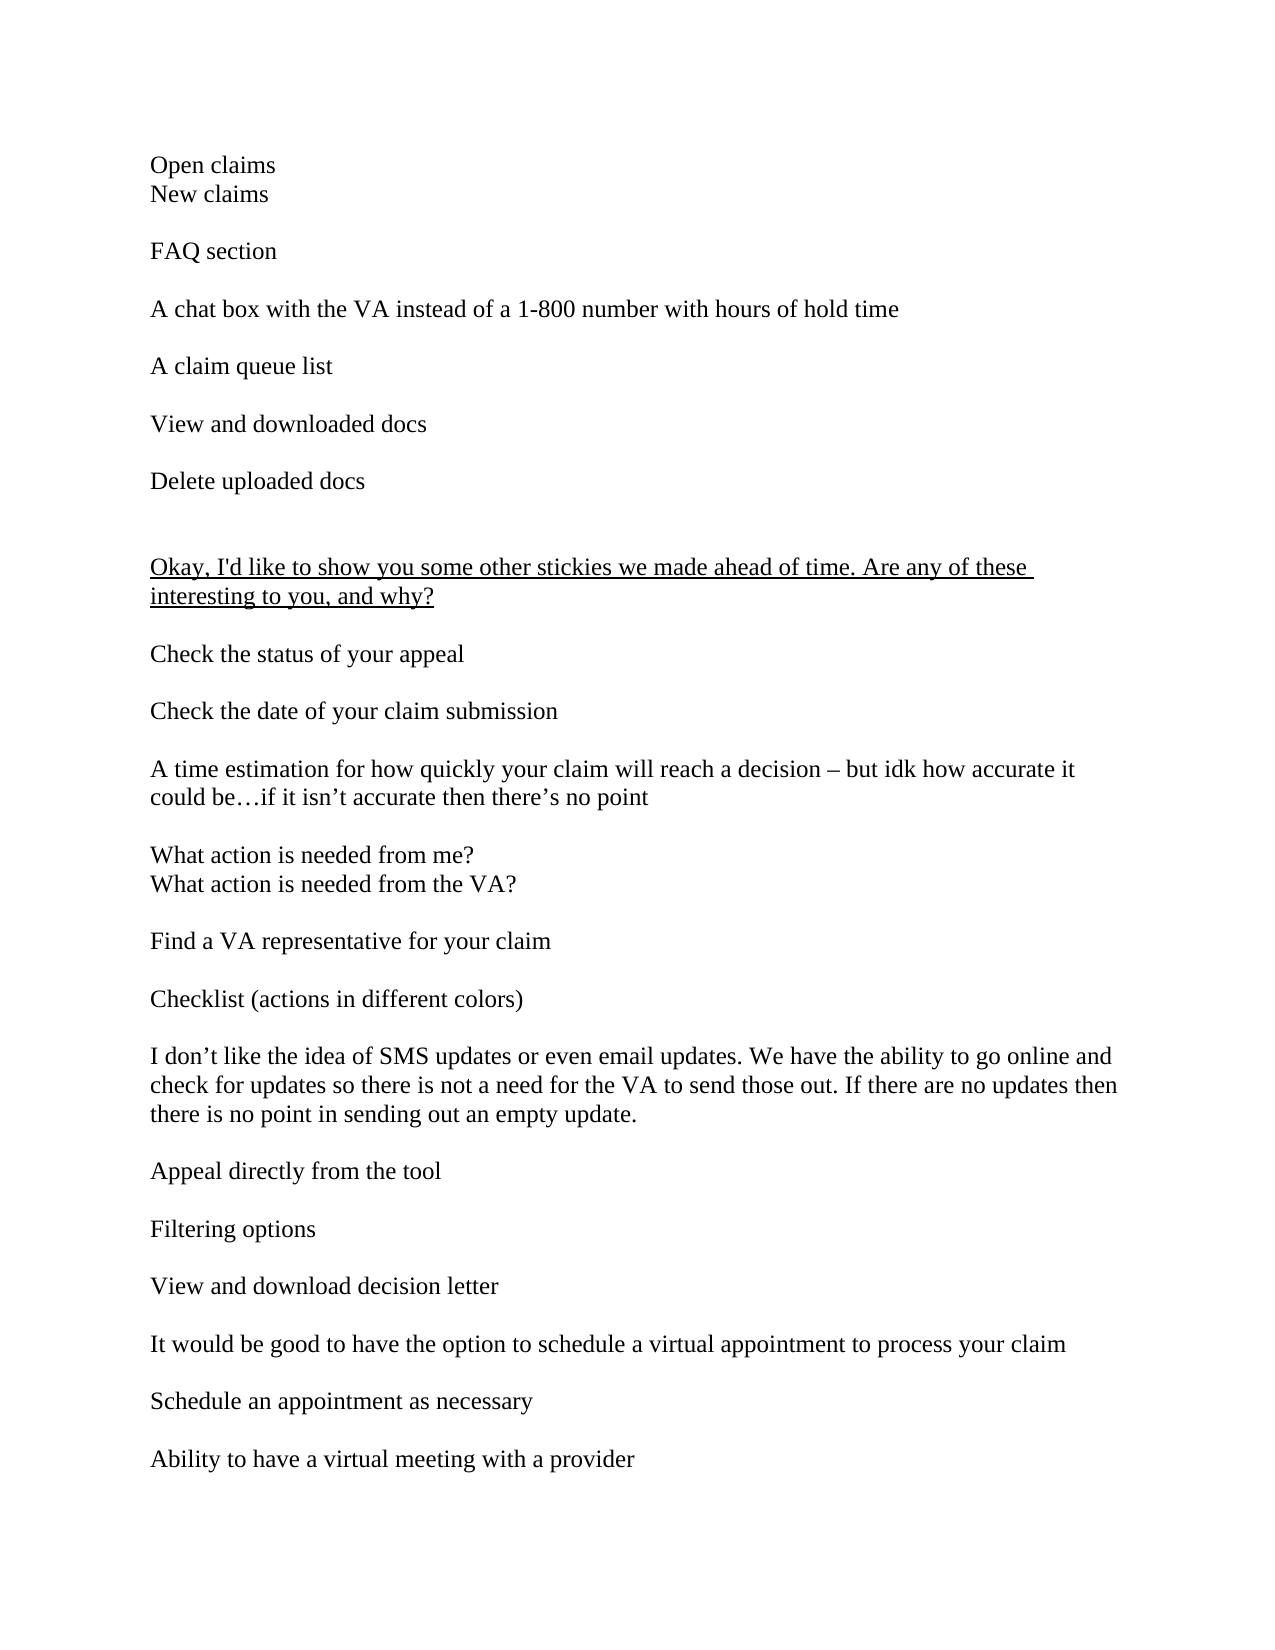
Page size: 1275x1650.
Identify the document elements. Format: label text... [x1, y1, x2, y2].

text Schedule an appointment as necessary [150, 1386, 1125, 1415]
text FAQ section [150, 236, 1125, 265]
text A chat box with the VA instead of a 1-800 number with hours of hold time [150, 294, 1125, 322]
text Check the status of your appeal [150, 639, 1125, 667]
text Check the date of your claim submission [150, 696, 1125, 725]
text Find a VA representative for your claim [150, 926, 1125, 955]
text I don’t like the idea of SMS updates or even email updates. We have the ability to go online and check for updates so there is not a need for the VA to send those out. If there are no updates then there is no point in sending out an empty update. [150, 1041, 1125, 1127]
text It would be good to have the option to schedule a virtual appointment to process your claim [150, 1329, 1125, 1357]
text View and download decision letter [150, 1271, 1125, 1300]
text A time estimation for how quickly your claim will reach a decision – but idk how accurate it could be…if it isn’t accurate then there’s no point [150, 754, 1125, 811]
text Okay, I'd like to show you some other stickies we made ahead of time. Are any of these interesting to you, and why? [150, 552, 1125, 610]
text View and downloaded docs [150, 409, 1125, 437]
text New claims [150, 179, 1125, 207]
text Filtering options [150, 1214, 1125, 1242]
text What action is needed from me? [150, 840, 1125, 869]
text Checklist (actions in different colors) [150, 984, 1125, 1012]
text Appeal directly from the tool [150, 1156, 1125, 1185]
text Open claims [150, 150, 1125, 179]
text A claim queue list [150, 351, 1125, 380]
text What action is needed from the VA? [150, 869, 1125, 897]
text Delete uploaded docs [150, 466, 1125, 495]
text Ability to have a virtual meeting with a provider [150, 1444, 1125, 1472]
